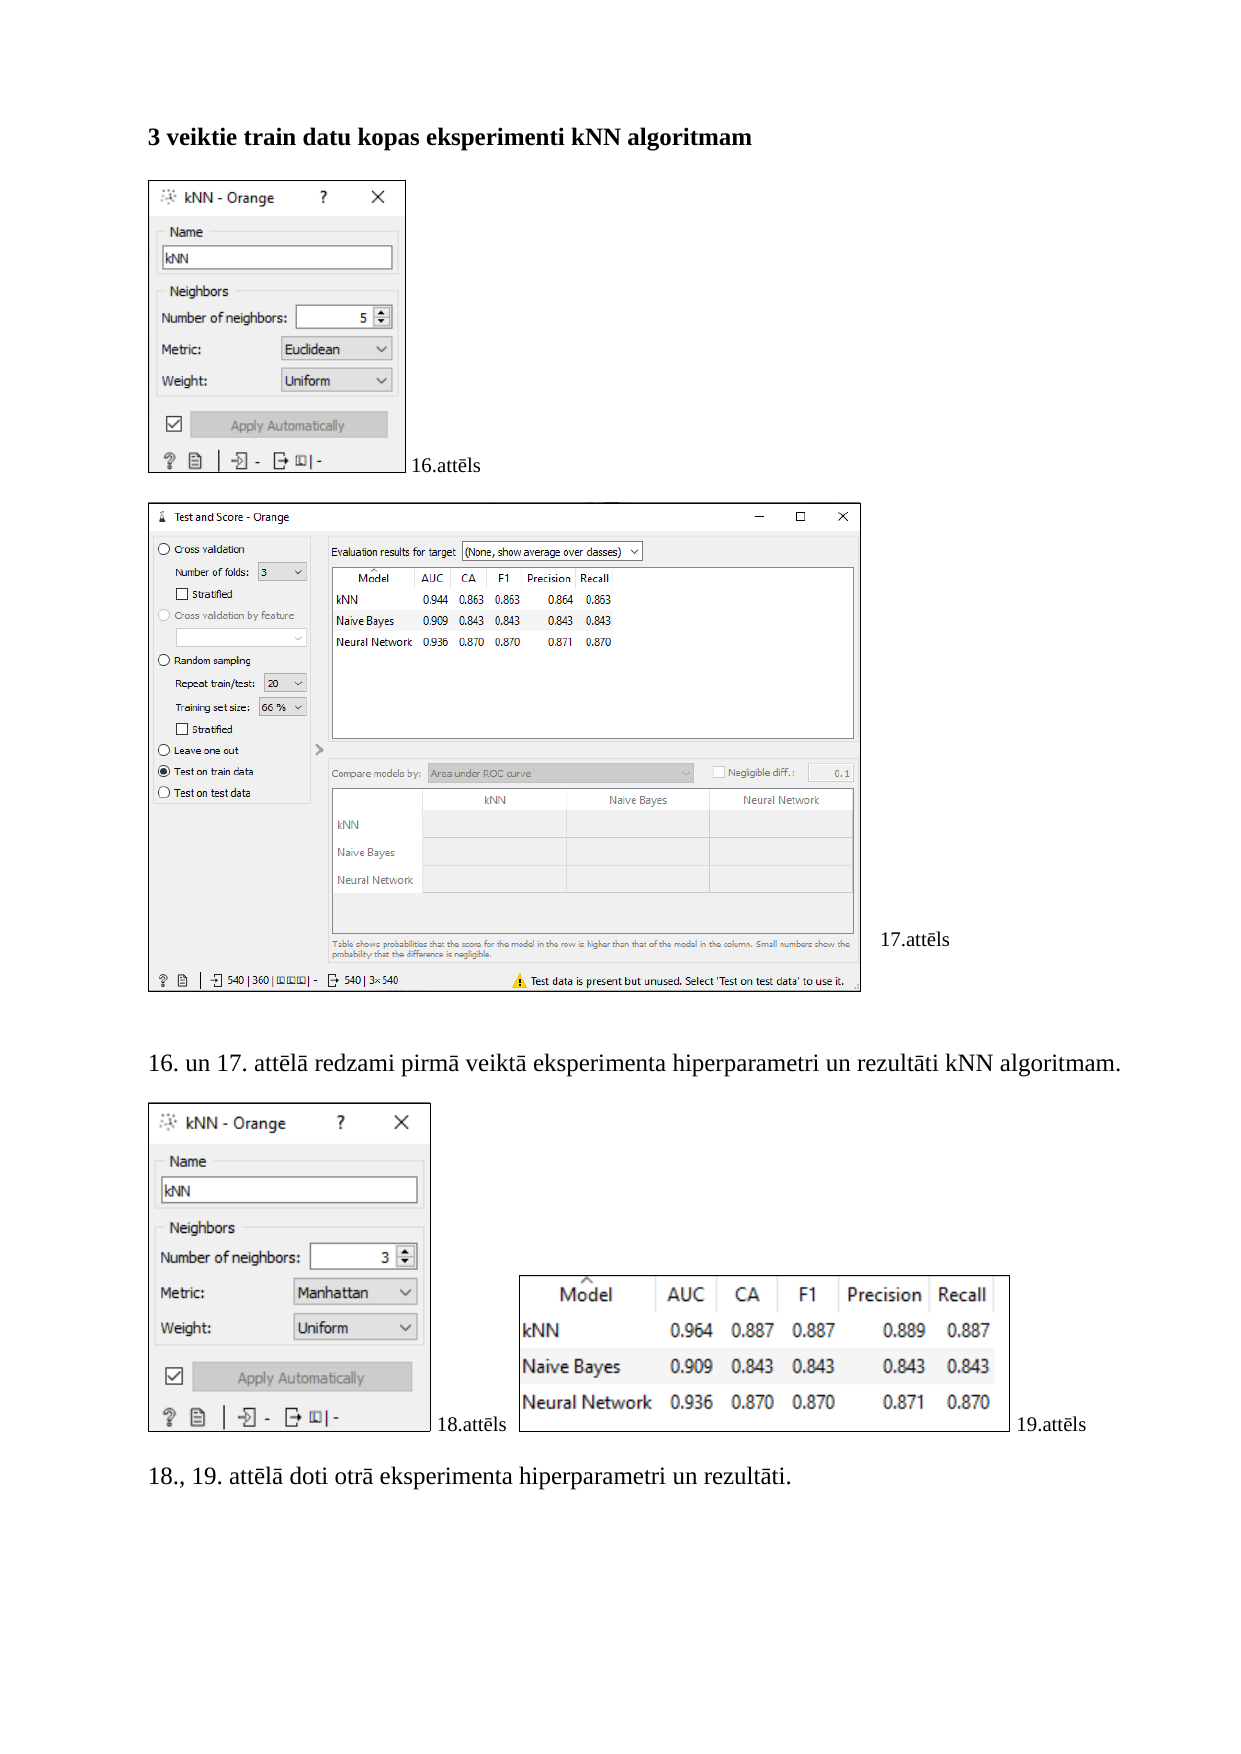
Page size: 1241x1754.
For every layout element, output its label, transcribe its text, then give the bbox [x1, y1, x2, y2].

text 16.attēls [148, 180, 1152, 477]
text 16. un 17. attēlā redzami pirmā veiktā eksperimenta hiperparametri un rezultāti kNN algoritmam. [148, 1048, 1152, 1077]
picture [149, 504, 860, 991]
picture [149, 1104, 430, 1431]
picture [520, 1276, 1009, 1431]
picture [149, 181, 405, 472]
text 17.attēls [148, 927, 1152, 1023]
subtitle 3 veiktie train datu kopas eksperimenti kNN algoritmam [148, 122, 1152, 151]
text 18., 19. attēlā doti otrā eksperimenta hiperparametri un rezultāti. [148, 1461, 1152, 1489]
